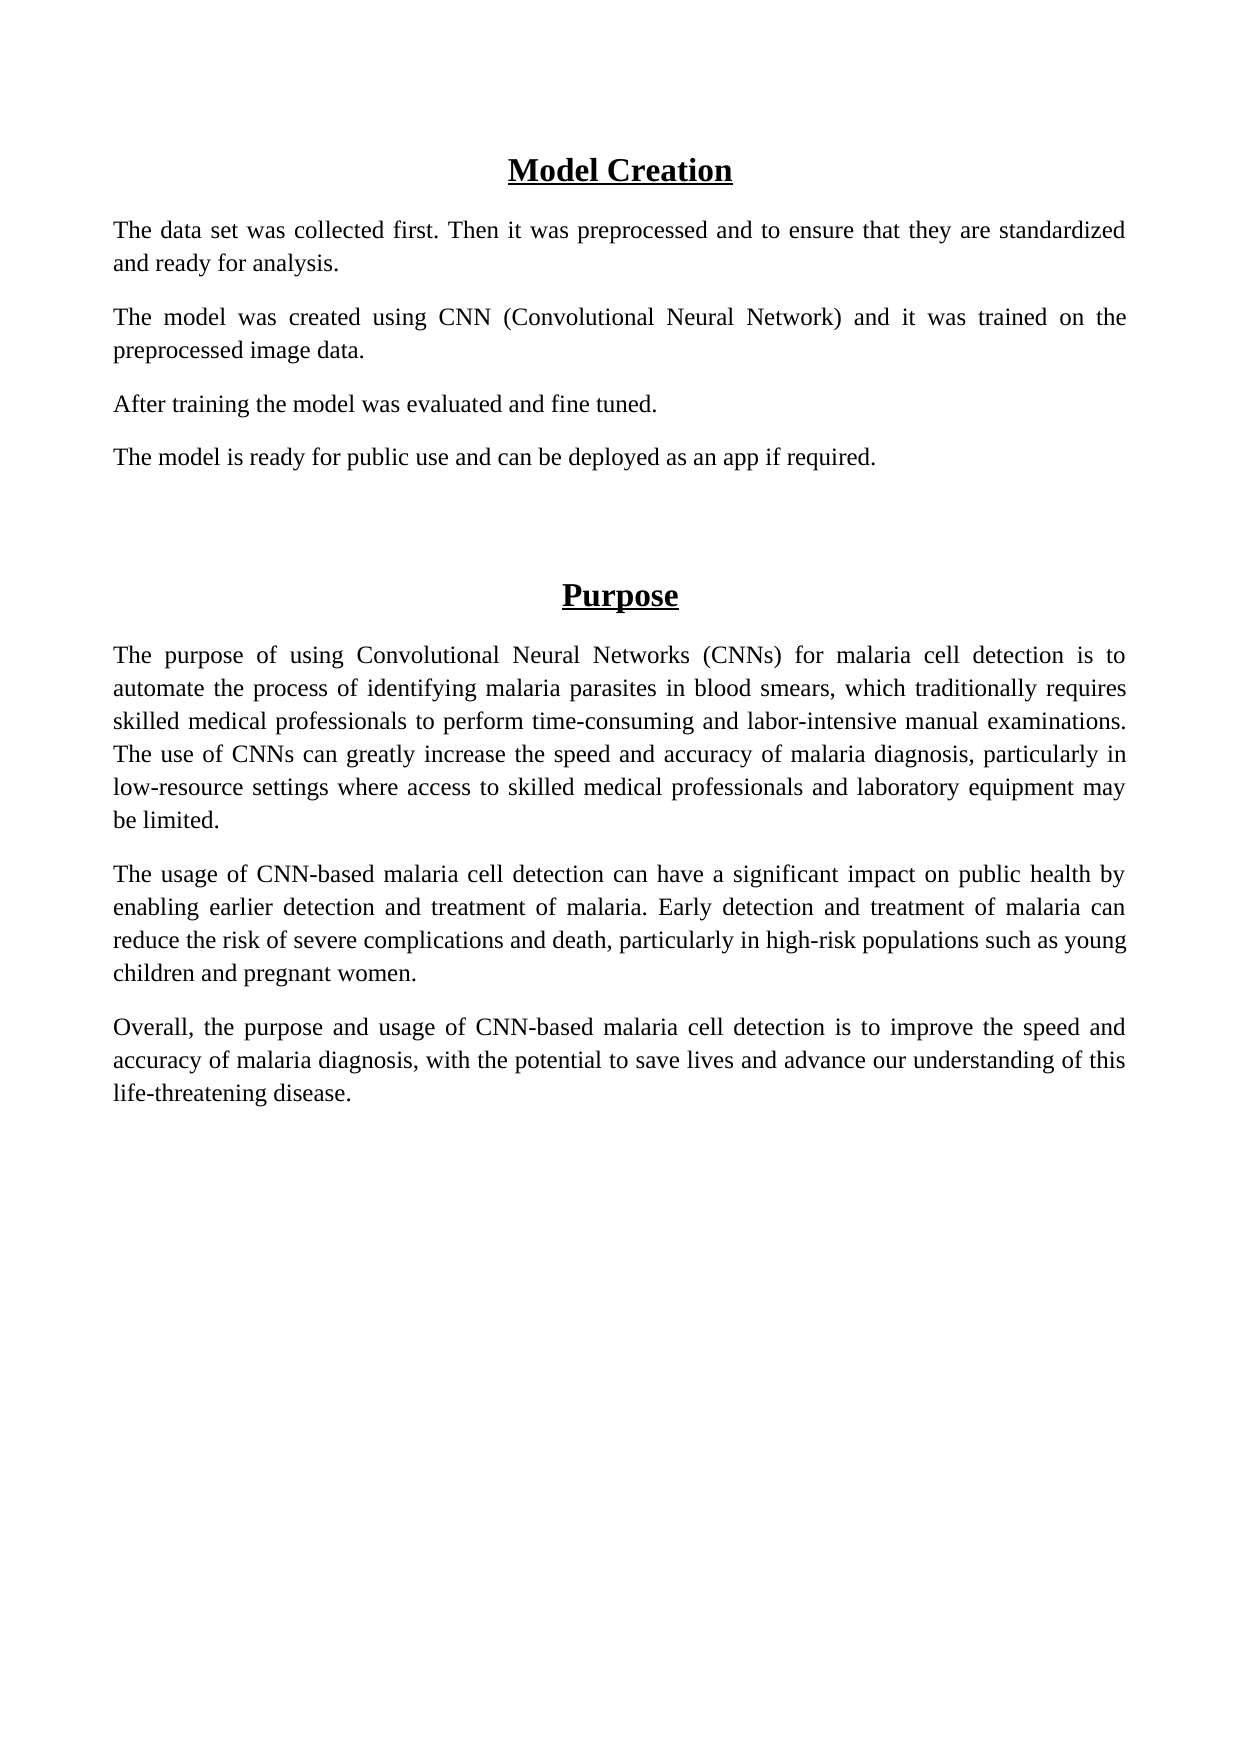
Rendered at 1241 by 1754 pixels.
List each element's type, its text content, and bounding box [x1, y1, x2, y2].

subtitle Model Creation [113, 150, 1127, 188]
text After training the model was evaluated and fine tuned. [113, 389, 1127, 417]
text The model is ready for public use and can be deployed as an app if required. [113, 442, 1127, 471]
text The model was created using CNN (Convolutional Neural Network) and it was trained on the preprocessed image data. [113, 302, 1127, 363]
text The data set was collected first. Then it was preprocessed and to ensure that they are standardized and ready for analysis. [113, 215, 1127, 277]
text The usage of CNN-based malaria cell detection can have a significant impact on public health by enabling earlier detection and treatment of malaria. Early detection and treatment of malaria can reduce the risk of severe complications and death, particularly in high-risk populations such as young children and pregnant women. [113, 859, 1127, 987]
subtitle Purpose [113, 575, 1127, 613]
text Overall, the purpose and usage of CNN-based malaria cell detection is to improve the speed and accuracy of malaria diagnosis, with the potential to save lives and advance our understanding of this life-threatening disease. [113, 1012, 1127, 1107]
text The purpose of using Convolutional Neural Networks (CNNs) for malaria cell detection is to automate the process of identifying malaria parasites in blood smears, which traditionally requires skilled medical professionals to perform time-consuming and labor-intensive manual examinations. The use of CNNs can greatly increase the speed and accuracy of malaria diagnosis, particularly in low-resource settings where access to skilled medical professionals and laboratory equipment may be limited. [113, 640, 1127, 834]
